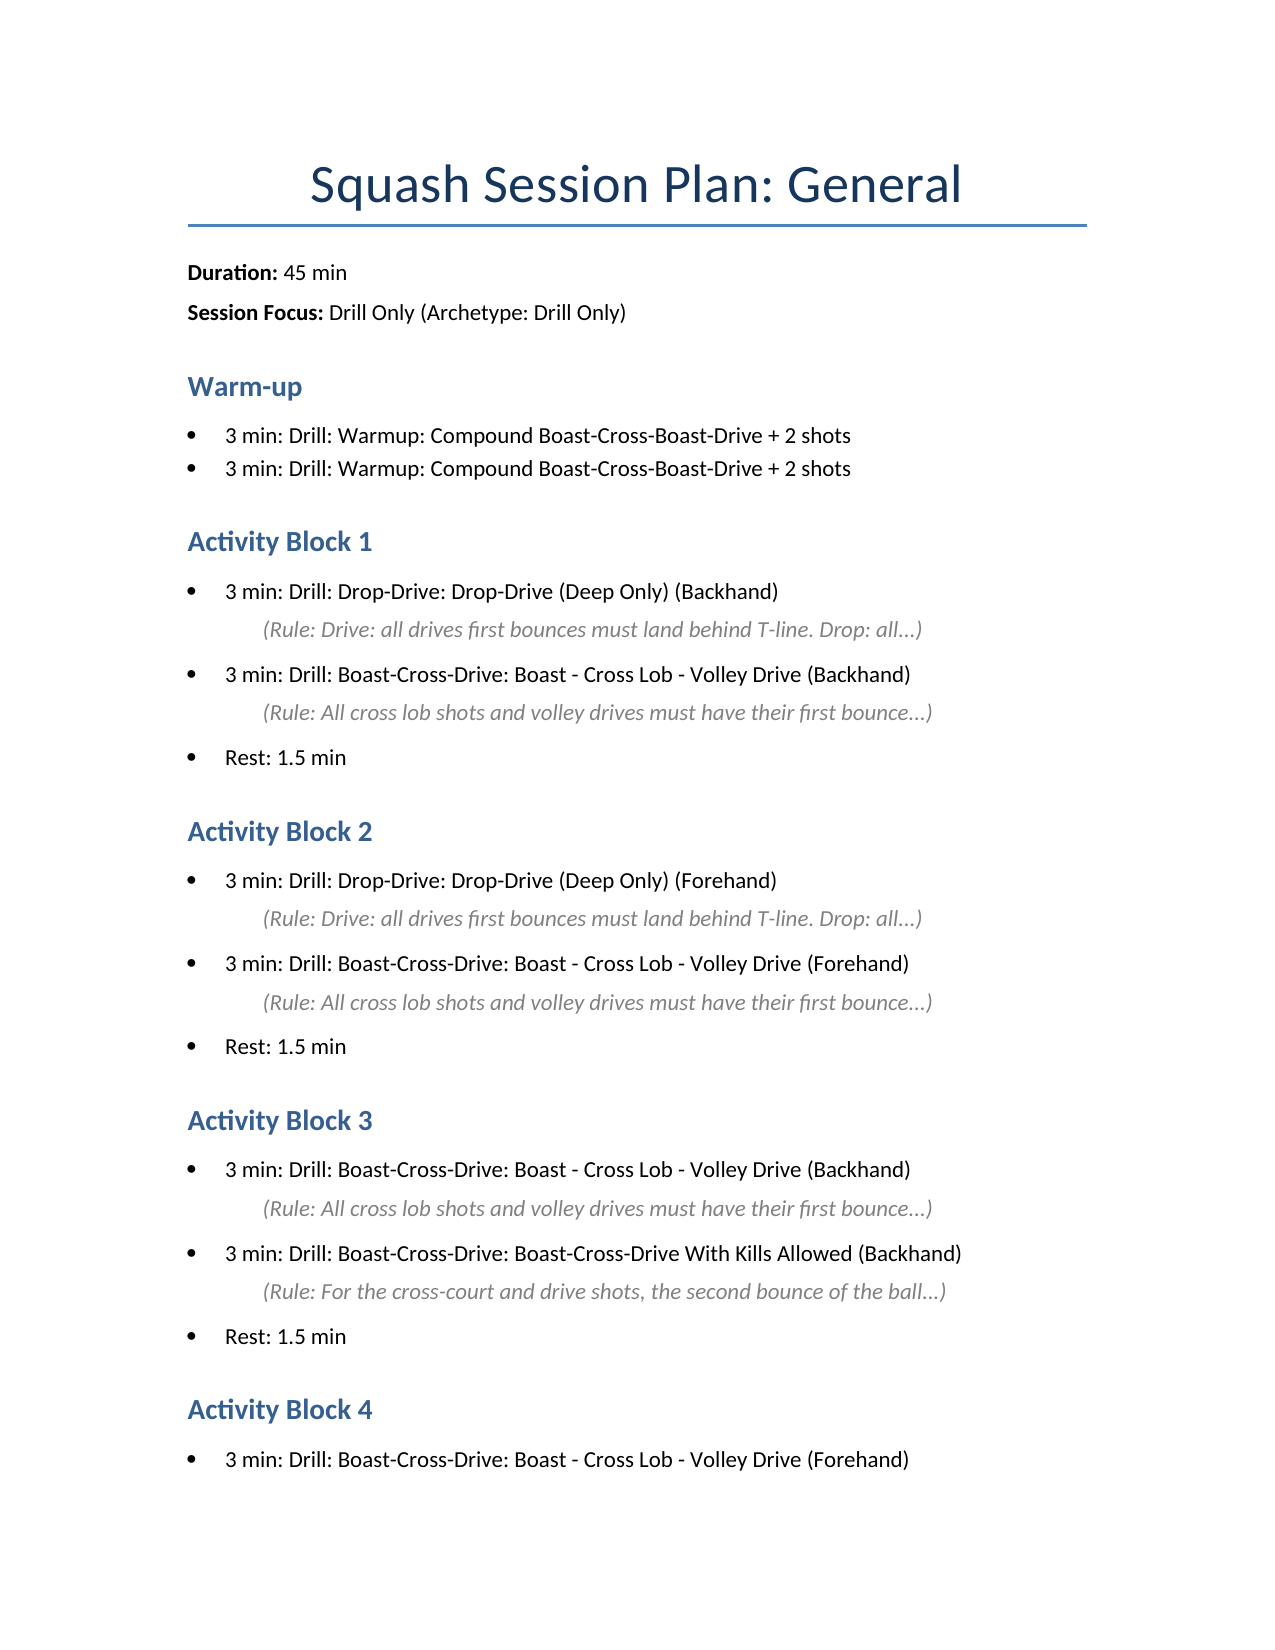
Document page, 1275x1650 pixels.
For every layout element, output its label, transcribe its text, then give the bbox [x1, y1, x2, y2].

list 3 min: Drill: Boast-Cross-Drive: Boast - Cross Lob - Volley Drive (Backhand) [187, 660, 1087, 688]
subtitle Activity Block 1 [187, 523, 1087, 559]
subtitle Activity Block 4 [187, 1391, 1087, 1427]
list 3 min: Drill: Boast-Cross-Drive: Boast - Cross Lob - Volley Drive (Forehand) [187, 949, 1087, 977]
text (Rule: Drive: all drives first bounces must land behind T-line. Drop: all...) [262, 904, 1087, 933]
list 3 min: Drill: Boast-Cross-Drive: Boast - Cross Lob - Volley Drive (Backhand) [187, 1156, 1087, 1183]
list Rest: 1.5 min [187, 743, 1087, 771]
title Squash Session Plan: General [187, 150, 1087, 227]
list 3 min: Drill: Drop-Drive: Drop-Drive (Deep Only) (Backhand) [187, 577, 1087, 605]
subtitle Activity Block 2 [187, 813, 1087, 848]
list 3 min: Drill: Warmup: Compound Boast-Cross-Boast-Drive + 2 shots [187, 454, 1087, 482]
subtitle Warm-up [187, 368, 1087, 404]
text Session Focus: Drill Only (Archetype: Drill Only) [187, 298, 1087, 326]
list 3 min: Drill: Boast-Cross-Drive: Boast-Cross-Drive With Kills Allowed (Backhand) [187, 1239, 1087, 1267]
text (Rule: Drive: all drives first bounces must land behind T-line. Drop: all...) [262, 615, 1087, 643]
text (Rule: All cross lob shots and volley drives must have their first bounce...) [262, 988, 1087, 1016]
text (Rule: For the cross-court and drive shots, the second bounce of the ball...) [262, 1277, 1087, 1305]
list 3 min: Drill: Boast-Cross-Drive: Boast - Cross Lob - Volley Drive (Forehand) [187, 1445, 1087, 1473]
text (Rule: All cross lob shots and volley drives must have their first bounce...) [262, 1194, 1087, 1222]
text (Rule: All cross lob shots and volley drives must have their first bounce...) [262, 698, 1087, 726]
list 3 min: Drill: Drop-Drive: Drop-Drive (Deep Only) (Forehand) [187, 866, 1087, 894]
list 3 min: Drill: Warmup: Compound Boast-Cross-Boast-Drive + 2 shots [187, 421, 1087, 449]
text Duration: 45 min [187, 258, 1087, 286]
list Rest: 1.5 min [187, 1322, 1087, 1350]
subtitle Activity Block 3 [187, 1102, 1087, 1138]
list Rest: 1.5 min [187, 1032, 1087, 1060]
